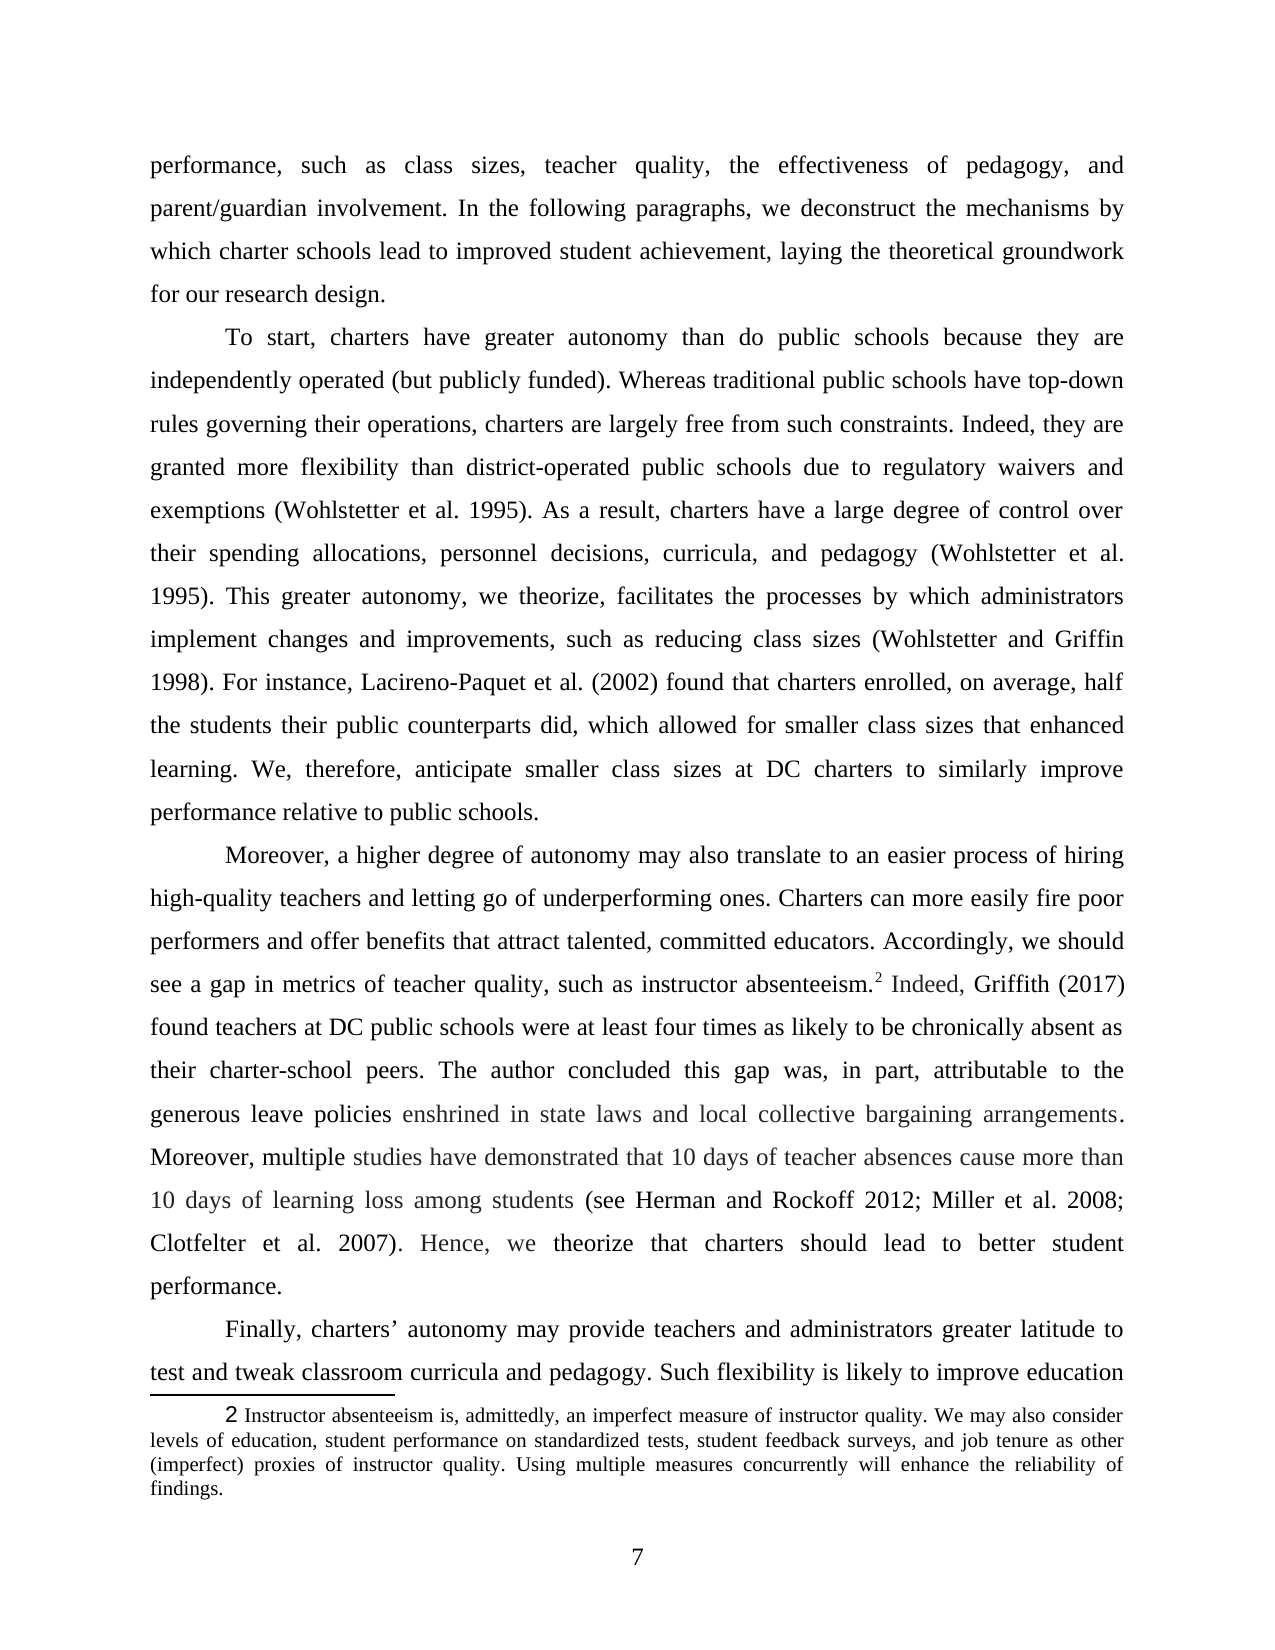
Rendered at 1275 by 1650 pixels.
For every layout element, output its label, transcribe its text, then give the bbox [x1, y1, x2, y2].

text Moreover, a higher degree of autonomy may also translate to an easier process of hiring high-quality teachers and letting go of underperforming ones. Charters can more easily fire poor performers and offer benefits that attract talented, committed educators. Accordingly, we should see a gap in metrics of teacher quality, such as instructor absenteeism. Indeed, Griffith (2017) found teachers at DC public schools were at least four times as likely to be chronically absent as their charter-school peers. The author concluded this gap was, in part, attributable to the generous leave policies enshrined in state laws and local collective bargaining arrangements. Moreover, multiple studies have demonstrated that 10 days of teacher absences cause more than 10 days of learning loss among students (see Herman and Rockoff 2012; Miller et al. 2008; Clotfelter et al. 2007). Hence, we theorize that charters should lead to better student performance. [150, 840, 1125, 1300]
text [150, 1314, 1125, 1386]
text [150, 150, 1125, 308]
text To start, charters have greater autonomy than do public schools because they are independently operated (but publicly funded). Whereas traditional public schools have top-down rules governing their operations, charters are largely free from such constraints. Indeed, they are granted more flexibility than district-operated public schools due to regulatory waivers and exemptions (Wohlstetter et al. 1995). As a result, charters have a large degree of control over their spending allocations, personnel decisions, curricula, and pedagogy (Wohlstetter et al. 1995). This greater autonomy, we theorize, facilitates the processes by which administrators implement changes and improvements, such as reducing class sizes (Wohlstetter and Griffin 1998). For instance, Lacireno-Paquet et al. (2002) found that charters enrolled, on average, half the students their public counterparts did, which allowed for smaller class sizes that enhanced learning. We, therefore, anticipate smaller class sizes at DC charters to similarly improve performance relative to public schools. [150, 322, 1125, 826]
